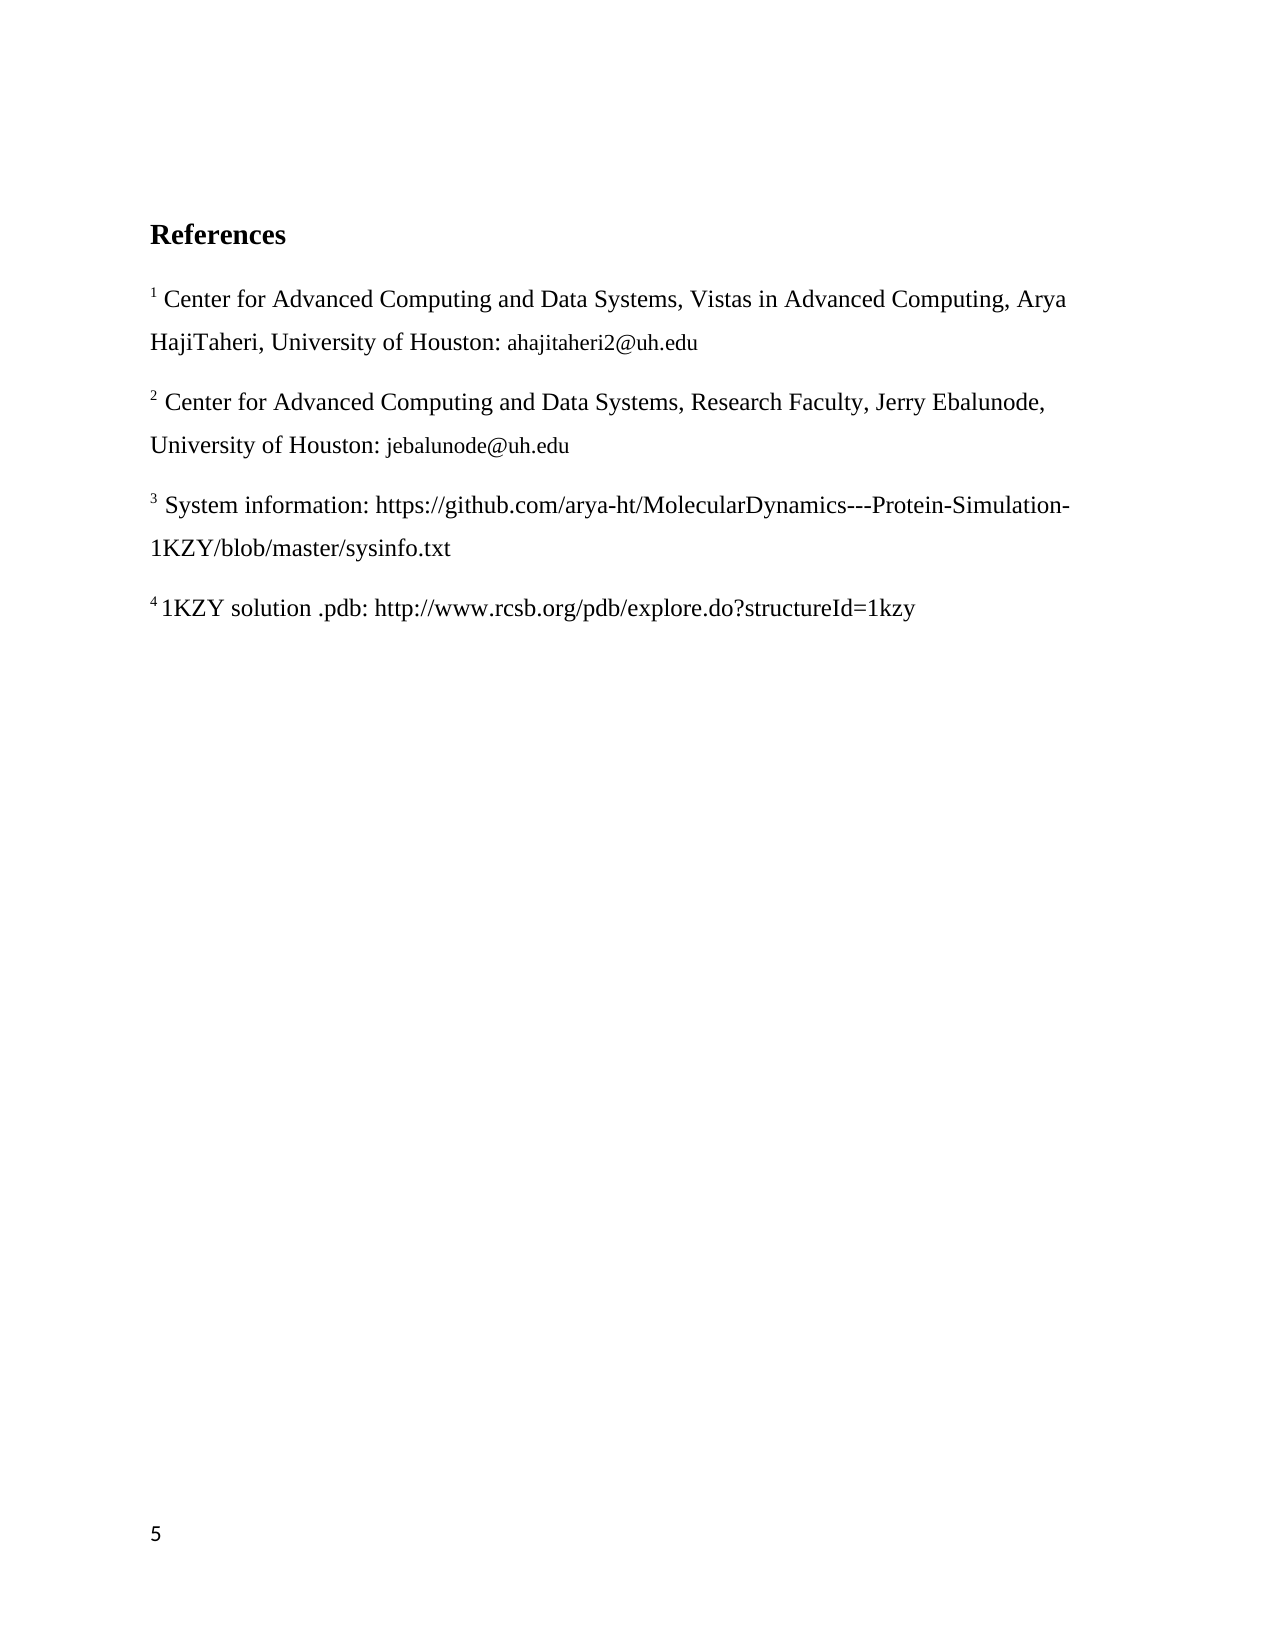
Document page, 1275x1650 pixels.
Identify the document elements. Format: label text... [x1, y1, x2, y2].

text 2 Center for Advanced Computing and Data Systems, Research Faculty, Jerry Ebalunode, University of Houston: jebalunode@uh.edu [150, 387, 1125, 459]
text 1 Center for Advanced Computing and Data Systems, Vistas in Advanced Computing, Arya HajiTaheri, University of Houston: ahajitaheri2@uh.edu [150, 284, 1125, 356]
text References [150, 217, 1125, 251]
text 4 1KZY solution .pdb: http://www.rcsb.org/pdb/explore.do?structureId=1kzy [150, 593, 1125, 621]
text 3 System information: https://github.com/arya-ht/MolecularDynamics---Protein-Simulation-1KZY/blob/master/sysinfo.txt [150, 490, 1125, 562]
